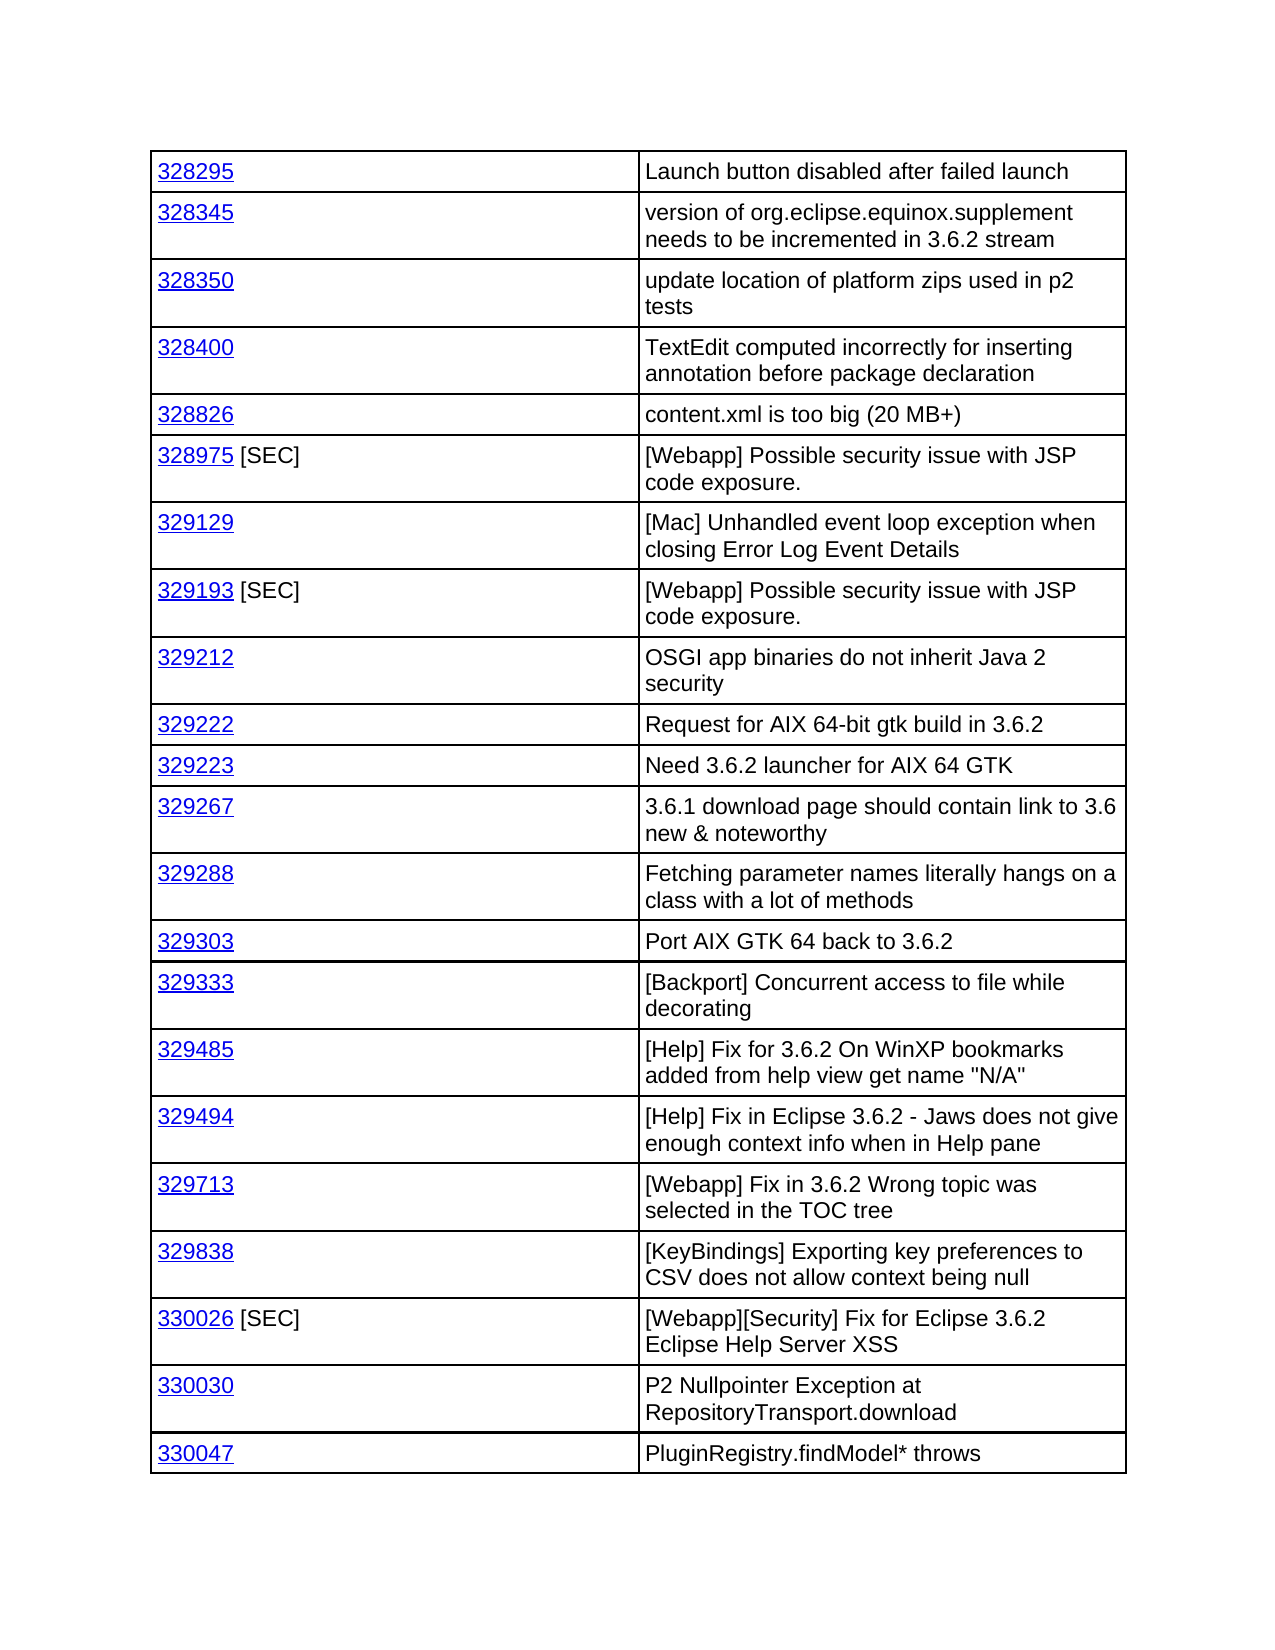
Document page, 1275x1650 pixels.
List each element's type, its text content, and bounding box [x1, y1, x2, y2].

table_cell version of org.eclipse.equinox.supplement needs to be incremented in 3.6.2 stream [640, 193, 1125, 258]
table_cell update location of platform zips used in p2 tests [640, 260, 1125, 326]
table_cell 329267 [152, 787, 638, 852]
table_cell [640, 1434, 1125, 1472]
table_cell Fetching parameter names literally hangs on a class with a lot of methods [640, 854, 1125, 919]
table_cell 329288 [152, 854, 638, 919]
table_cell [Webapp][Security] Fix for Eclipse 3.6.2 Eclipse Help Server XSS [640, 1299, 1125, 1364]
table_cell Port AIX GTK 64 back to 3.6.2 [640, 921, 1125, 960]
table_cell [Mac] Unhandled event loop exception when closing Error Log Event Details [640, 503, 1125, 568]
table_cell Launch button disabled after failed launch [640, 152, 1125, 191]
table_cell [Help] Fix for 3.6.2 On WinXP bookmarks added from help view get name "N/A" [640, 1030, 1125, 1095]
table_cell 329193 [SEC] [152, 570, 638, 636]
table_cell 330026 [SEC] [152, 1299, 638, 1364]
table_cell [Webapp] Possible security issue with JSP code exposure. [640, 436, 1125, 501]
table_cell content.xml is too big (20 MB+) [640, 395, 1125, 434]
table_cell 328975 [SEC] [152, 436, 638, 501]
table_cell 329212 [152, 638, 638, 703]
table_cell 3.6.1 download page should contain link to 3.6 new & noteworthy [640, 787, 1125, 852]
table_cell 328345 [152, 193, 638, 258]
table_cell Request for AIX 64-bit gtk build in 3.6.2 [640, 705, 1125, 744]
table_cell TextEdit computed incorrectly for inserting annotation before package declaration [640, 328, 1125, 393]
table_cell [Help] Fix in Eclipse 3.6.2 - Jaws does not give enough context info when in Help pane [640, 1097, 1125, 1162]
table_cell [Backport] Concurrent access to file while decorating [640, 963, 1125, 1028]
table_cell 329223 [152, 746, 638, 785]
table_cell 328826 [152, 395, 638, 434]
table_cell 330030 [152, 1366, 638, 1431]
table_cell [Webapp] Fix in 3.6.2 Wrong topic was selected in the TOC tree [640, 1164, 1125, 1229]
table_cell P2 Nullpointer Exception at RepositoryTransport.download [640, 1366, 1125, 1431]
table_cell 329129 [152, 503, 638, 568]
table_cell 329838 [152, 1232, 638, 1297]
table_cell 330047 [152, 1434, 638, 1472]
table_cell OSGI app binaries do not inherit Java 2 security [640, 638, 1125, 703]
table_cell 328350 [152, 260, 638, 326]
table_cell 328400 [152, 328, 638, 393]
table_cell 329333 [152, 963, 638, 1028]
table_cell 329494 [152, 1097, 638, 1162]
table_cell 329303 [152, 921, 638, 960]
table_cell 328295 [152, 152, 638, 191]
table_cell 329222 [152, 705, 638, 744]
table_cell [Webapp] Possible security issue with JSP code exposure. [640, 570, 1125, 636]
table_cell Need 3.6.2 launcher for AIX 64 GTK [640, 746, 1125, 785]
table_cell [KeyBindings] Exporting key preferences to CSV does not allow context being null [640, 1232, 1125, 1297]
table_cell 329485 [152, 1030, 638, 1095]
table_cell 329713 [152, 1164, 638, 1229]
